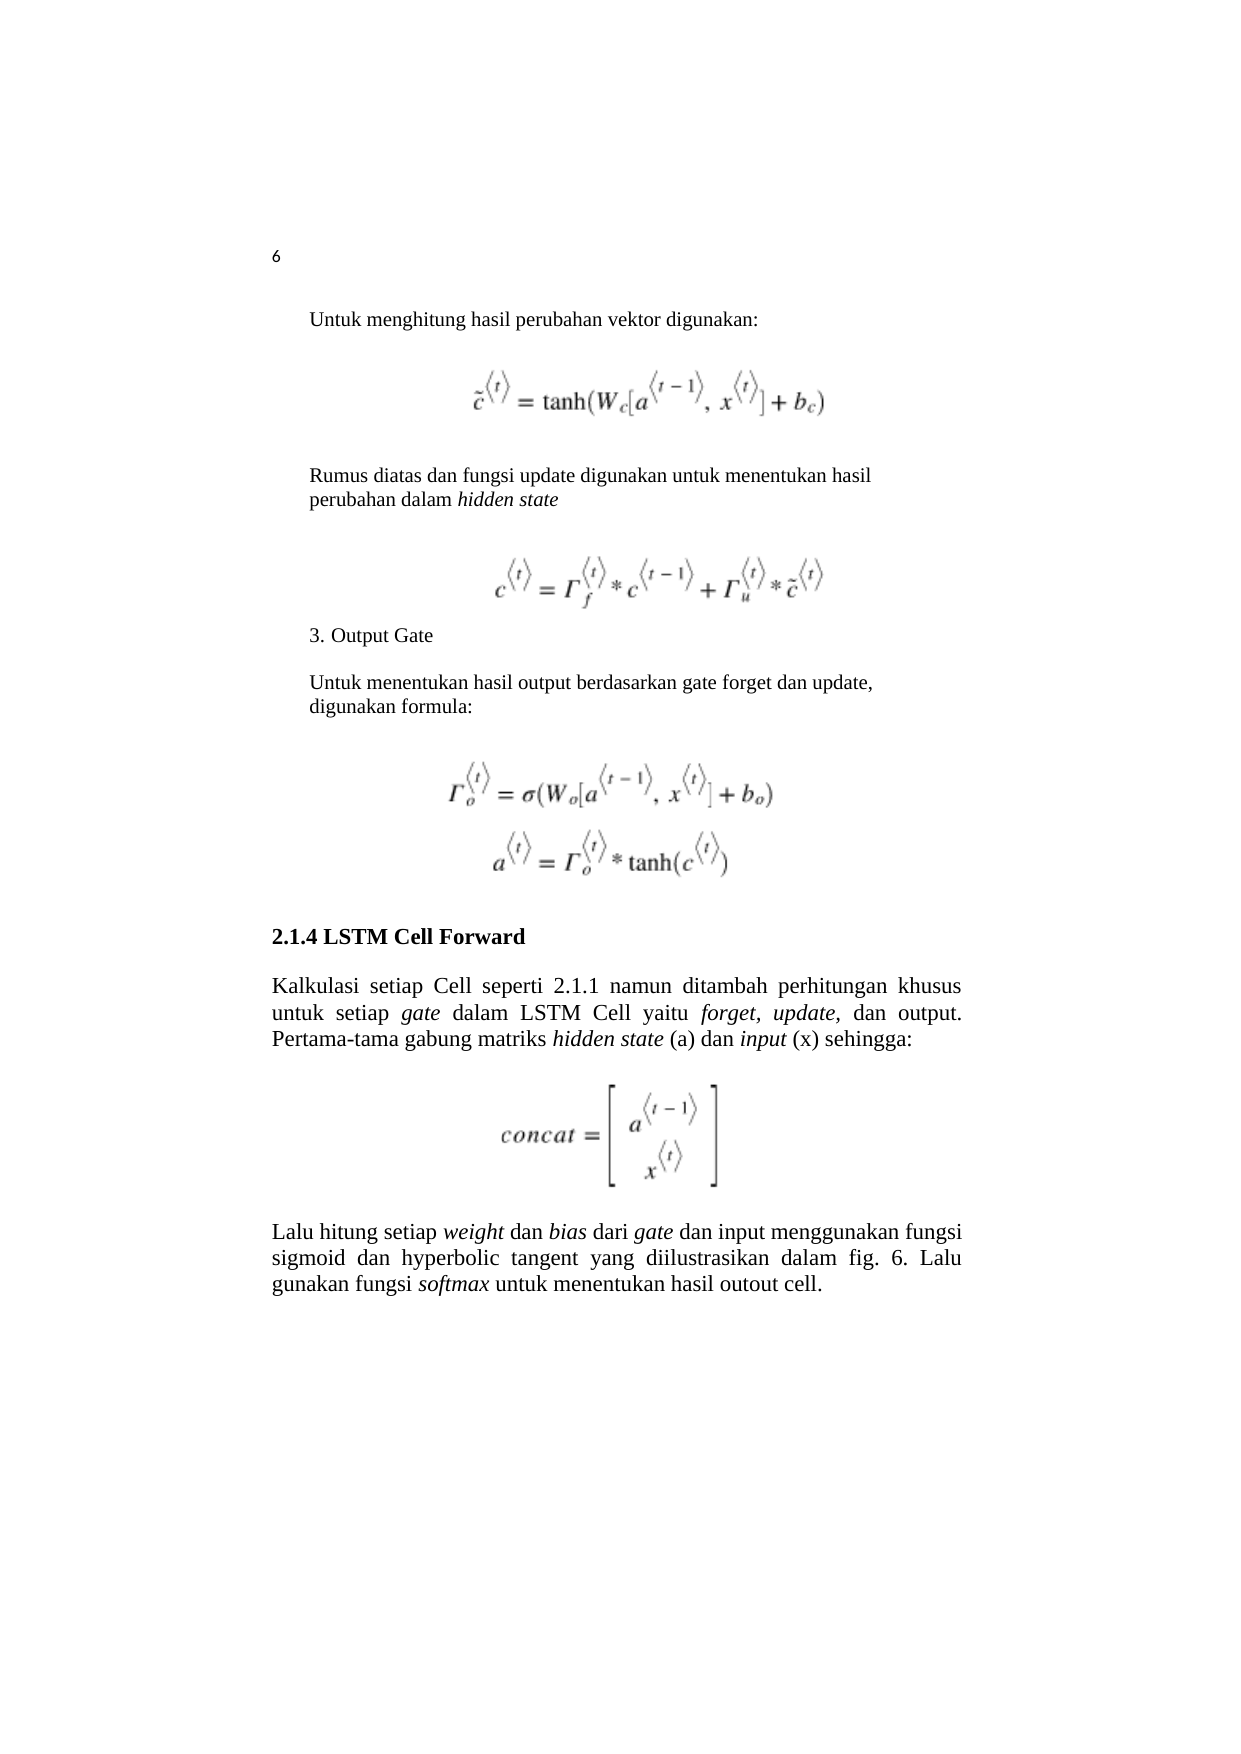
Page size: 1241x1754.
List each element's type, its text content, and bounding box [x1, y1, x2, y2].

picture [428, 741, 807, 901]
picture [454, 354, 855, 440]
text Untuk menentukan hasil output berdasarkan gate forget dan update, digunakan formula: [309, 670, 963, 718]
picture [501, 1074, 733, 1195]
list Output Gate [309, 623, 963, 647]
text Lalu hitung setiap weight dan bias dari gate dan input menggunakan fungsi sigmoid dan hyperbolic tangent yang diilustrasikan dalam fig. 6. Lalu gunakan fungsi softmax untuk menentukan hasil outout cell. [272, 1218, 963, 1297]
text Kalkulasi setiap Cell seperti 2.1.1 namun ditambah perhitungan khusus untuk setiap gate dalam LSTM Cell yaitu forget, update, dan output. Pertama-tama gabung matriks hidden state (a) dan input (x) sehingga: [272, 973, 963, 1052]
picture [477, 533, 832, 623]
text Untuk menghitung hasil perubahan vektor digunakan: [309, 307, 963, 331]
text Rumus diatas dan fungsi update digunakan untuk menentukan hasil perubahan dalam hidden state [309, 463, 963, 511]
text 2.1.4 LSTM Cell Forward [272, 923, 963, 950]
